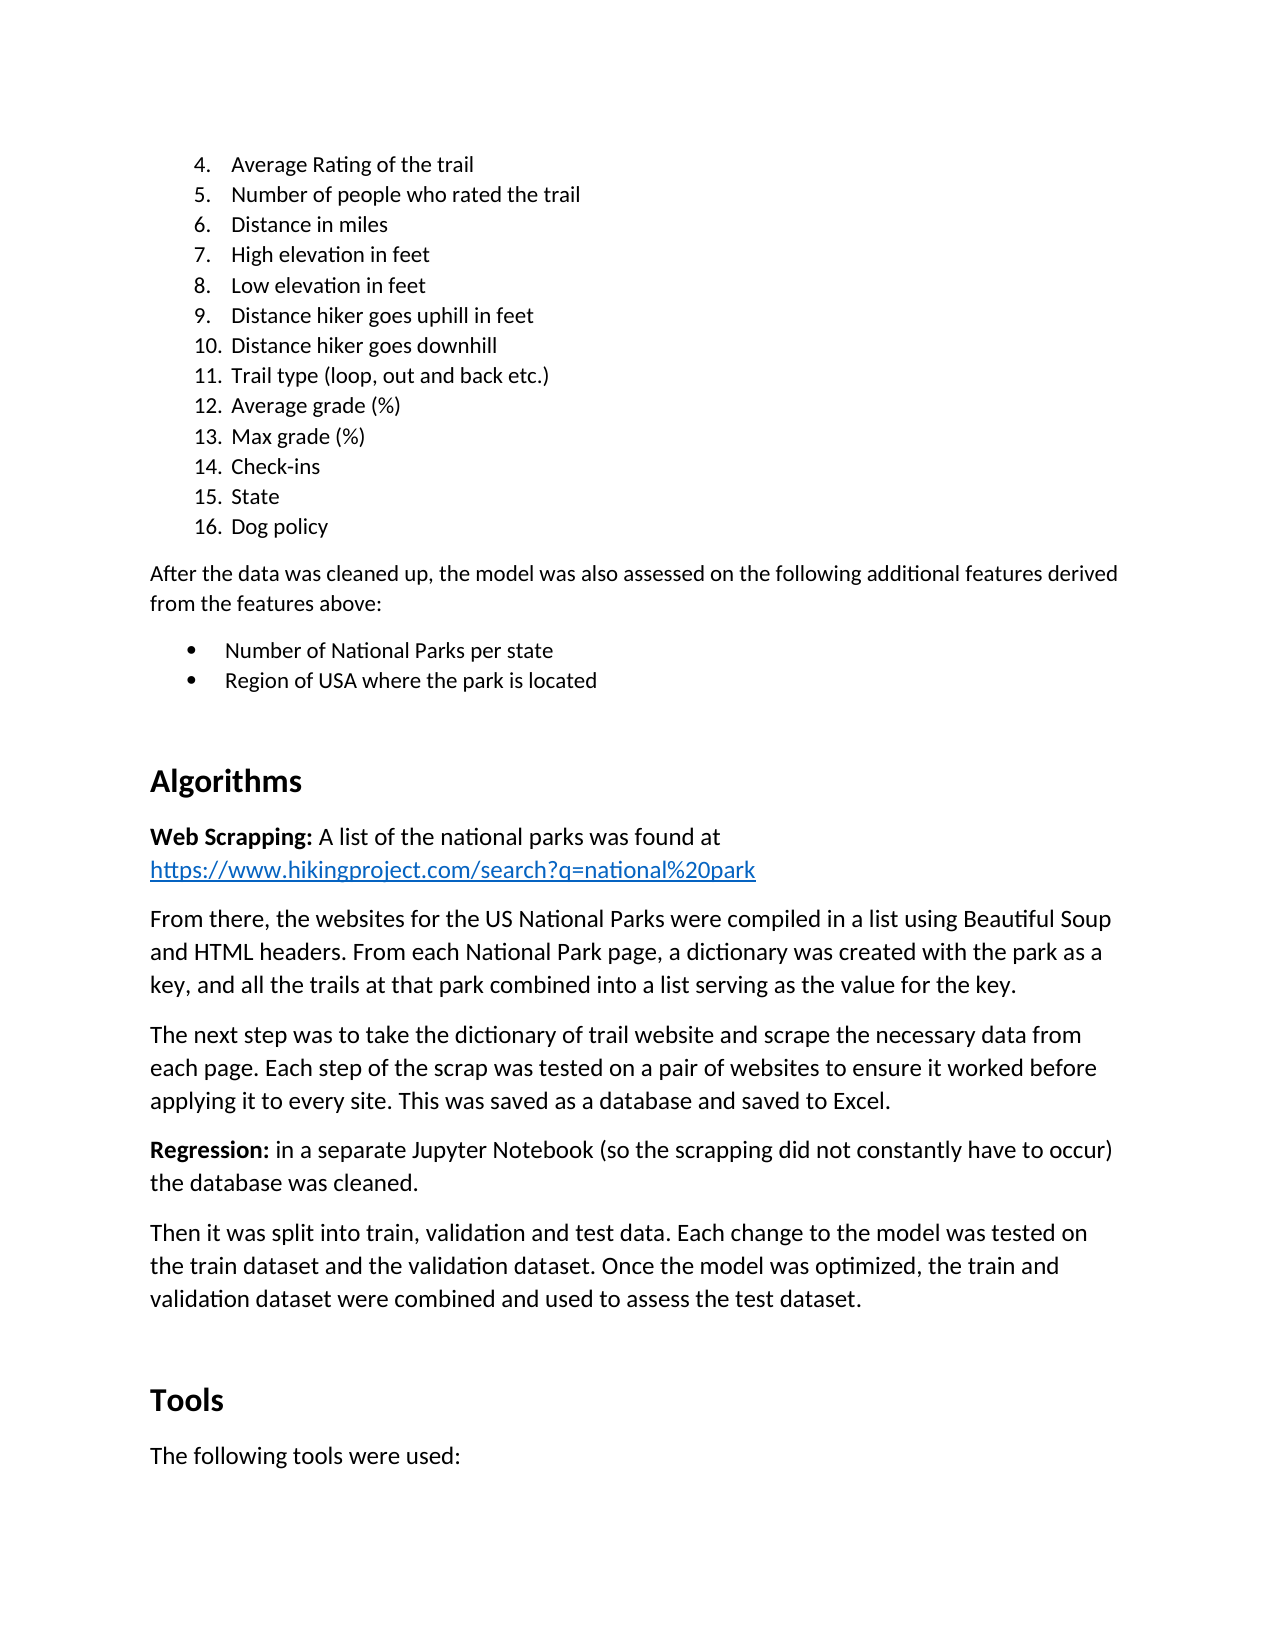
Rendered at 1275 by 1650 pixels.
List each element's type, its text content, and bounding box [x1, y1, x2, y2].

list Distance in miles [194, 210, 1125, 238]
list Max grade (%) [194, 422, 1125, 450]
list Trail type (loop, out and back etc.) [194, 361, 1125, 389]
text Web Scrapping: A list of the national parks was found at https://www.hikingproject.com/search?q=national%20park [150, 821, 1125, 884]
list Average Rating of the trail [194, 150, 1125, 178]
list Distance hiker goes uphill in feet [194, 301, 1125, 329]
list State [194, 482, 1125, 510]
text The next step was to take the dictionary of trail website and scrape the necessary data from each page. Each step of the scrap was tested on a pair of websites to ensure it worked before applying it to every site. This was saved as a database and saved to Excel. [150, 1019, 1125, 1115]
text The following tools were used: [150, 1440, 1125, 1470]
list Number of National Parks per state [187, 636, 1125, 664]
list Check-ins [194, 452, 1125, 480]
text Tools [150, 1379, 1125, 1420]
text Regression: in a separate Jupyter Notebook (so the scrapping did not constantly have to occur) the database was cleaned. [150, 1134, 1125, 1198]
list Number of people who rated the trail [194, 180, 1125, 208]
list High elevation in feet [194, 241, 1125, 269]
text Algorithms [150, 760, 1125, 801]
list Average grade (%) [194, 392, 1125, 420]
text Then it was split into train, validation and test data. Each change to the model was tested on the train dataset and the validation dataset. Once the model was optimized, the train and validation dataset were combined and used to assess the test dataset. [150, 1217, 1125, 1313]
text After the data was cleaned up, the model was also assessed on the following additional features derived from the features above: [150, 559, 1125, 618]
list Region of USA where the park is located [187, 667, 1125, 695]
text From there, the websites for the US National Parks were compiled in a list using Beautiful Soup and HTML headers. From each National Park page, a dictionary was created with the park as a key, and all the trails at that park combined into a list serving as the value for the key. [150, 903, 1125, 1000]
list Dog policy [194, 512, 1125, 541]
list Distance hiker goes downhill [194, 331, 1125, 359]
list Low elevation in feet [194, 271, 1125, 299]
